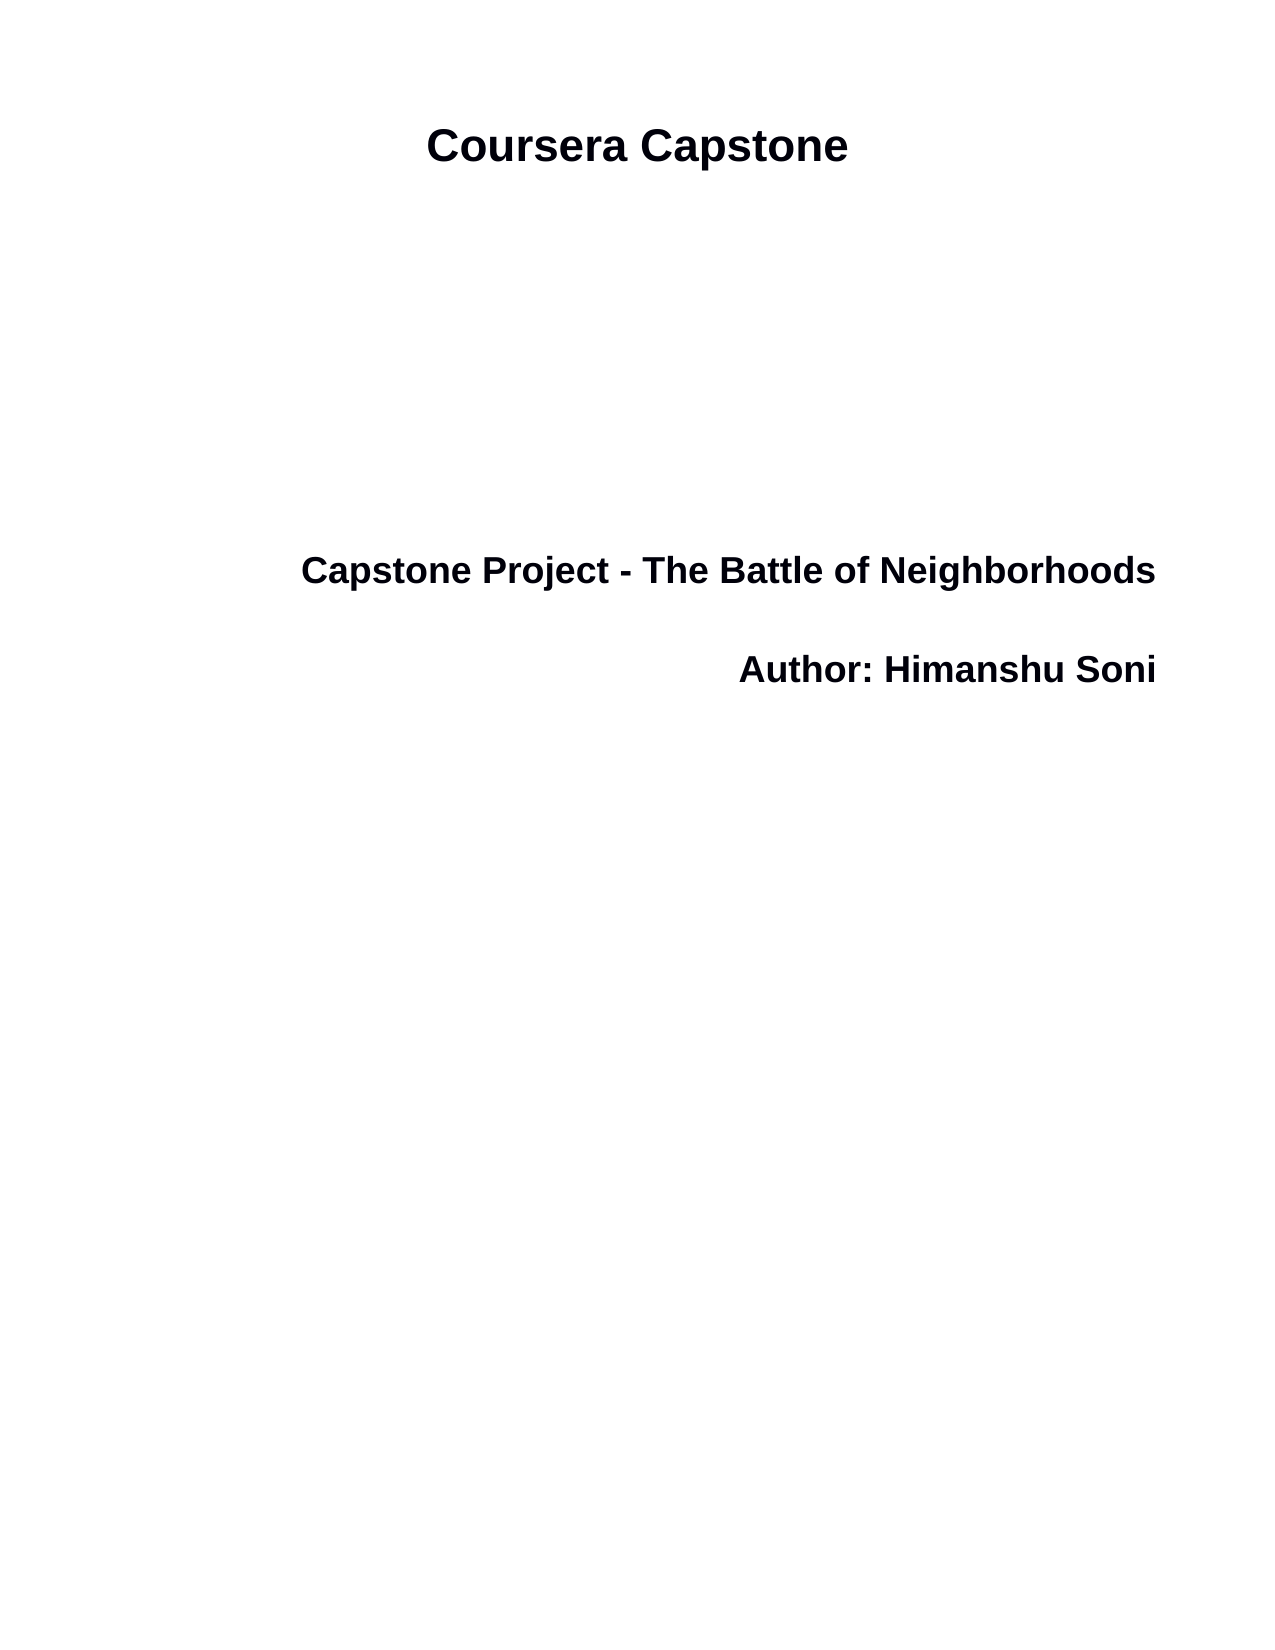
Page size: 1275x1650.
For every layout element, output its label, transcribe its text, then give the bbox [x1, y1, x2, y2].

text Coursera Capstone [118, 118, 1157, 171]
text Author: Himanshu Soni [118, 647, 1157, 691]
subtitle Capstone Project - The Battle of Neighborhoods [156, 549, 1157, 592]
